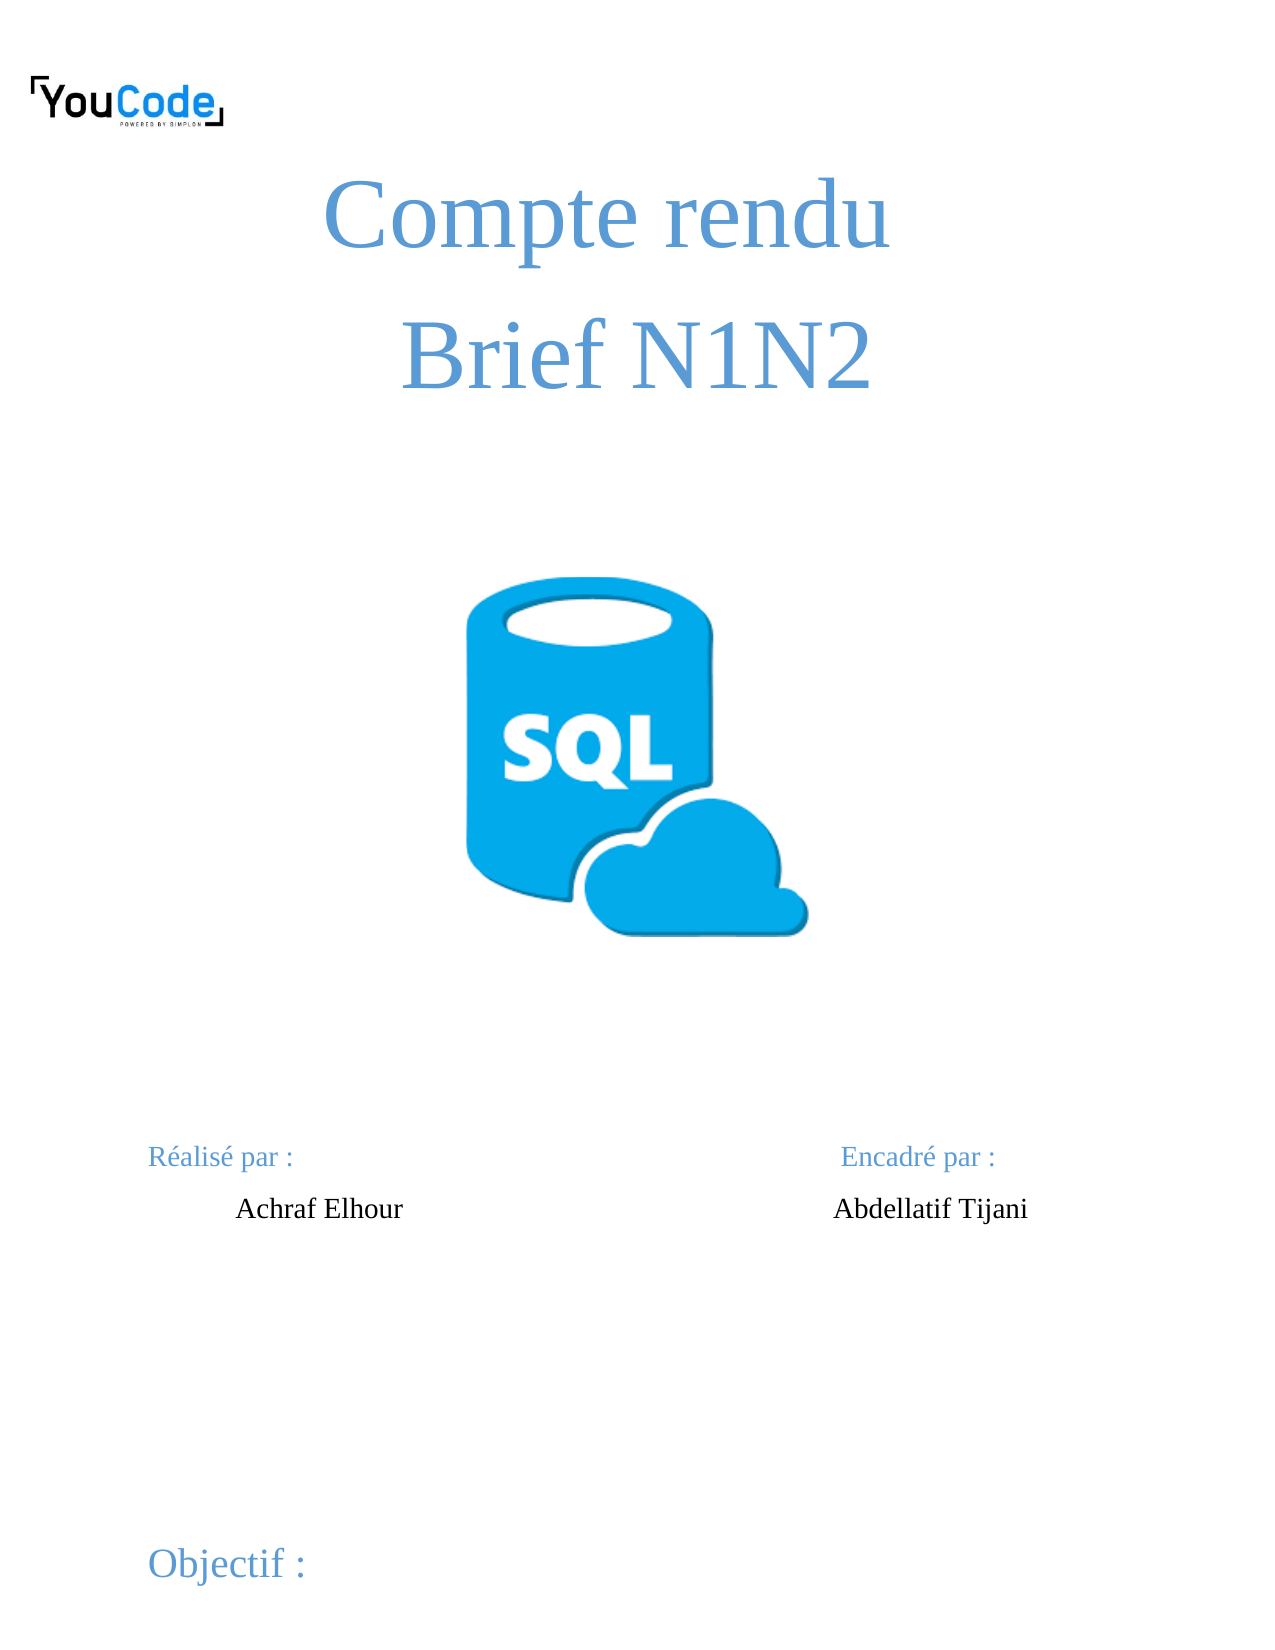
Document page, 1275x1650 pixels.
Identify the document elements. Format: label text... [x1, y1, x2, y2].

picture [466, 577, 809, 937]
picture [466, 577, 560, 836]
picture [555, 714, 628, 789]
text Réalisé par : Encadré par : [148, 1139, 1127, 1172]
picture [631, 715, 672, 781]
picture [504, 714, 552, 781]
text Achraf Elhour Abdellatif Tijani [148, 1191, 1127, 1225]
text Objectif : [148, 1538, 1127, 1586]
picture [507, 598, 672, 646]
picture [24, 73, 230, 129]
text Compte rendu [148, 154, 1127, 269]
text Brief N1N2 [148, 295, 1127, 410]
